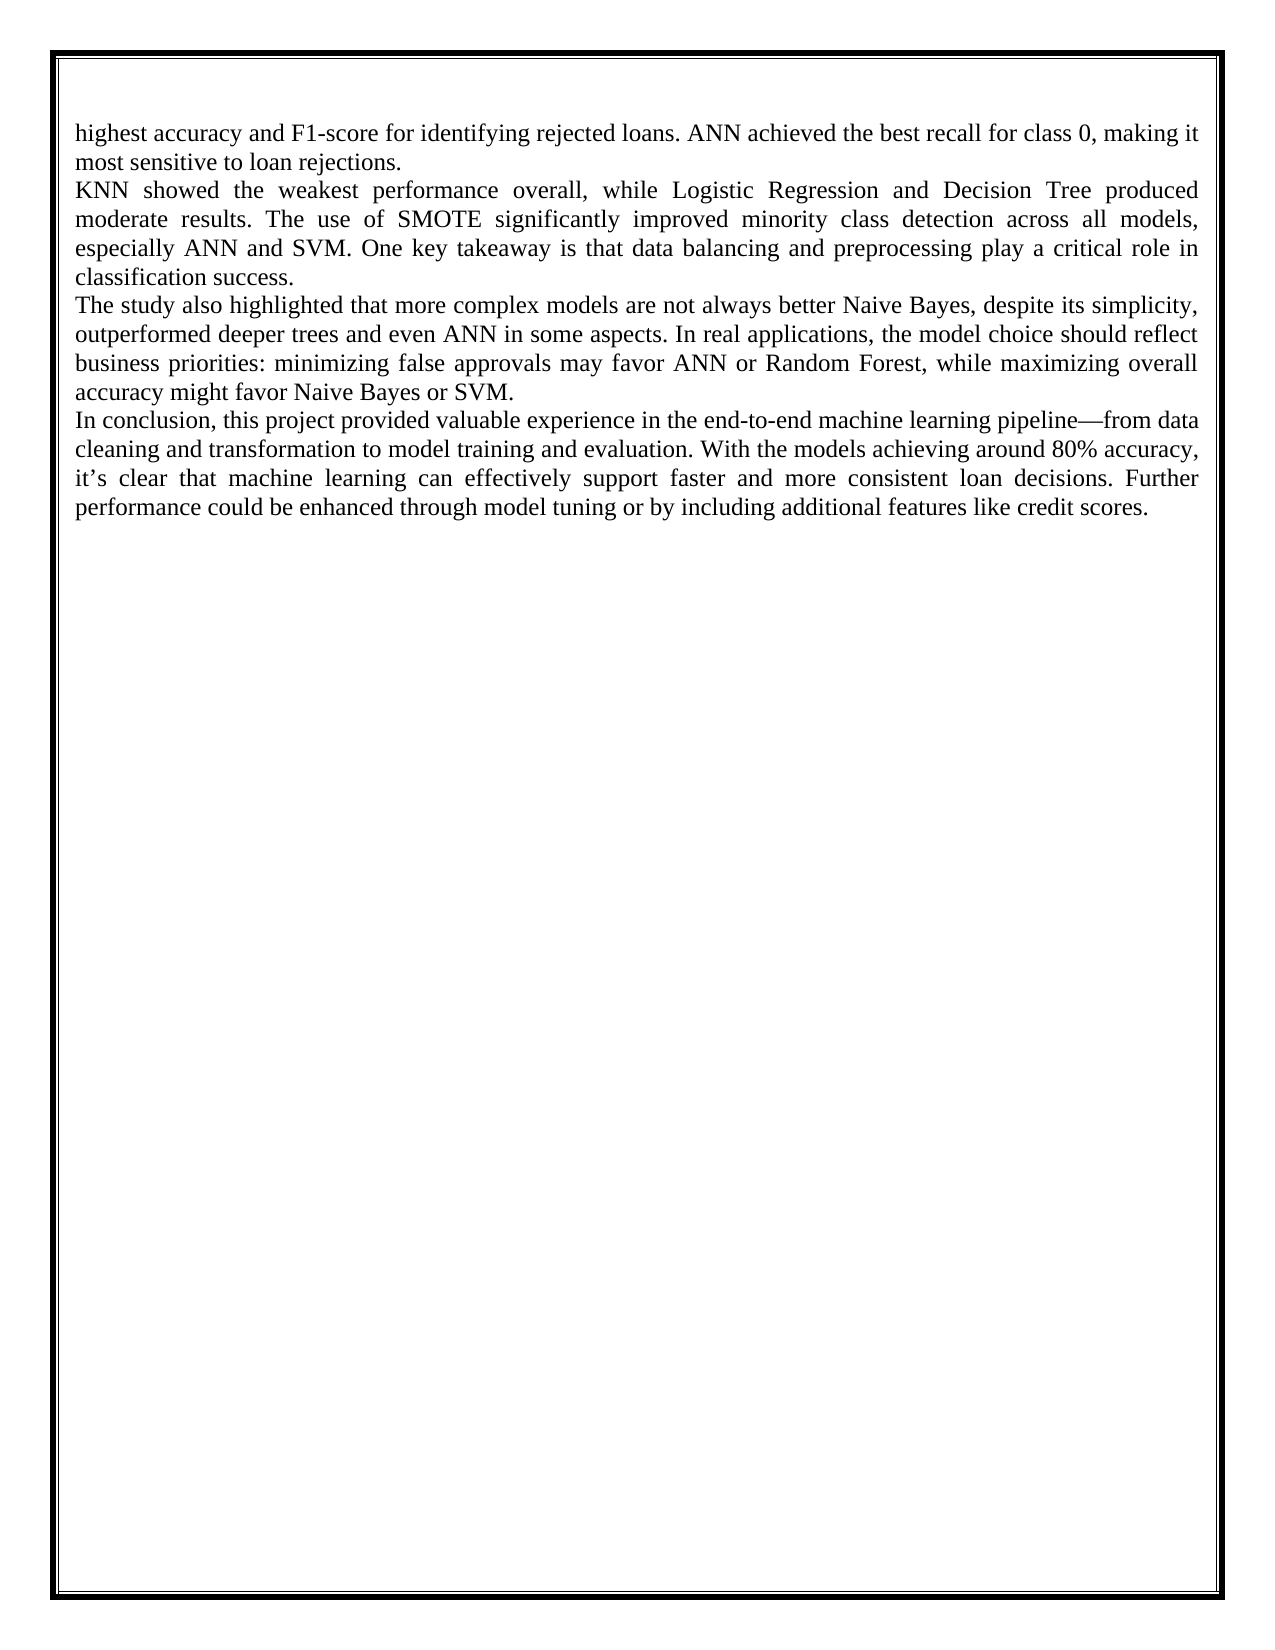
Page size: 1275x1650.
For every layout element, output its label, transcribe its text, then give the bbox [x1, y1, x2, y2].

text KNN showed the weakest performance overall, while Logistic Regression and Decision Tree produced moderate results. The use of SMOTE significantly improved minority class detection across all models, especially ANN and SVM. One key takeaway is that data balancing and preprocessing play a critical role in classification success. [75, 176, 1200, 291]
text The study also highlighted that more complex models are not always better Naive Bayes, despite its simplicity, outperformed deeper trees and even ANN in some aspects. In real applications, the model choice should reflect business priorities: minimizing false approvals may favor ANN or Random Forest, while maximizing overall accuracy might favor Naive Bayes or SVM. [75, 291, 1200, 406]
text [75, 118, 1200, 176]
text In conclusion, this project provided valuable experience in the end-to-end machine learning pipeline—from data cleaning and transformation to model training and evaluation. With the models achieving around 80% accuracy, it’s clear that machine learning can effectively support faster and more consistent loan decisions. Further performance could be enhanced through model tuning or by including additional features like credit scores. [75, 406, 1200, 521]
